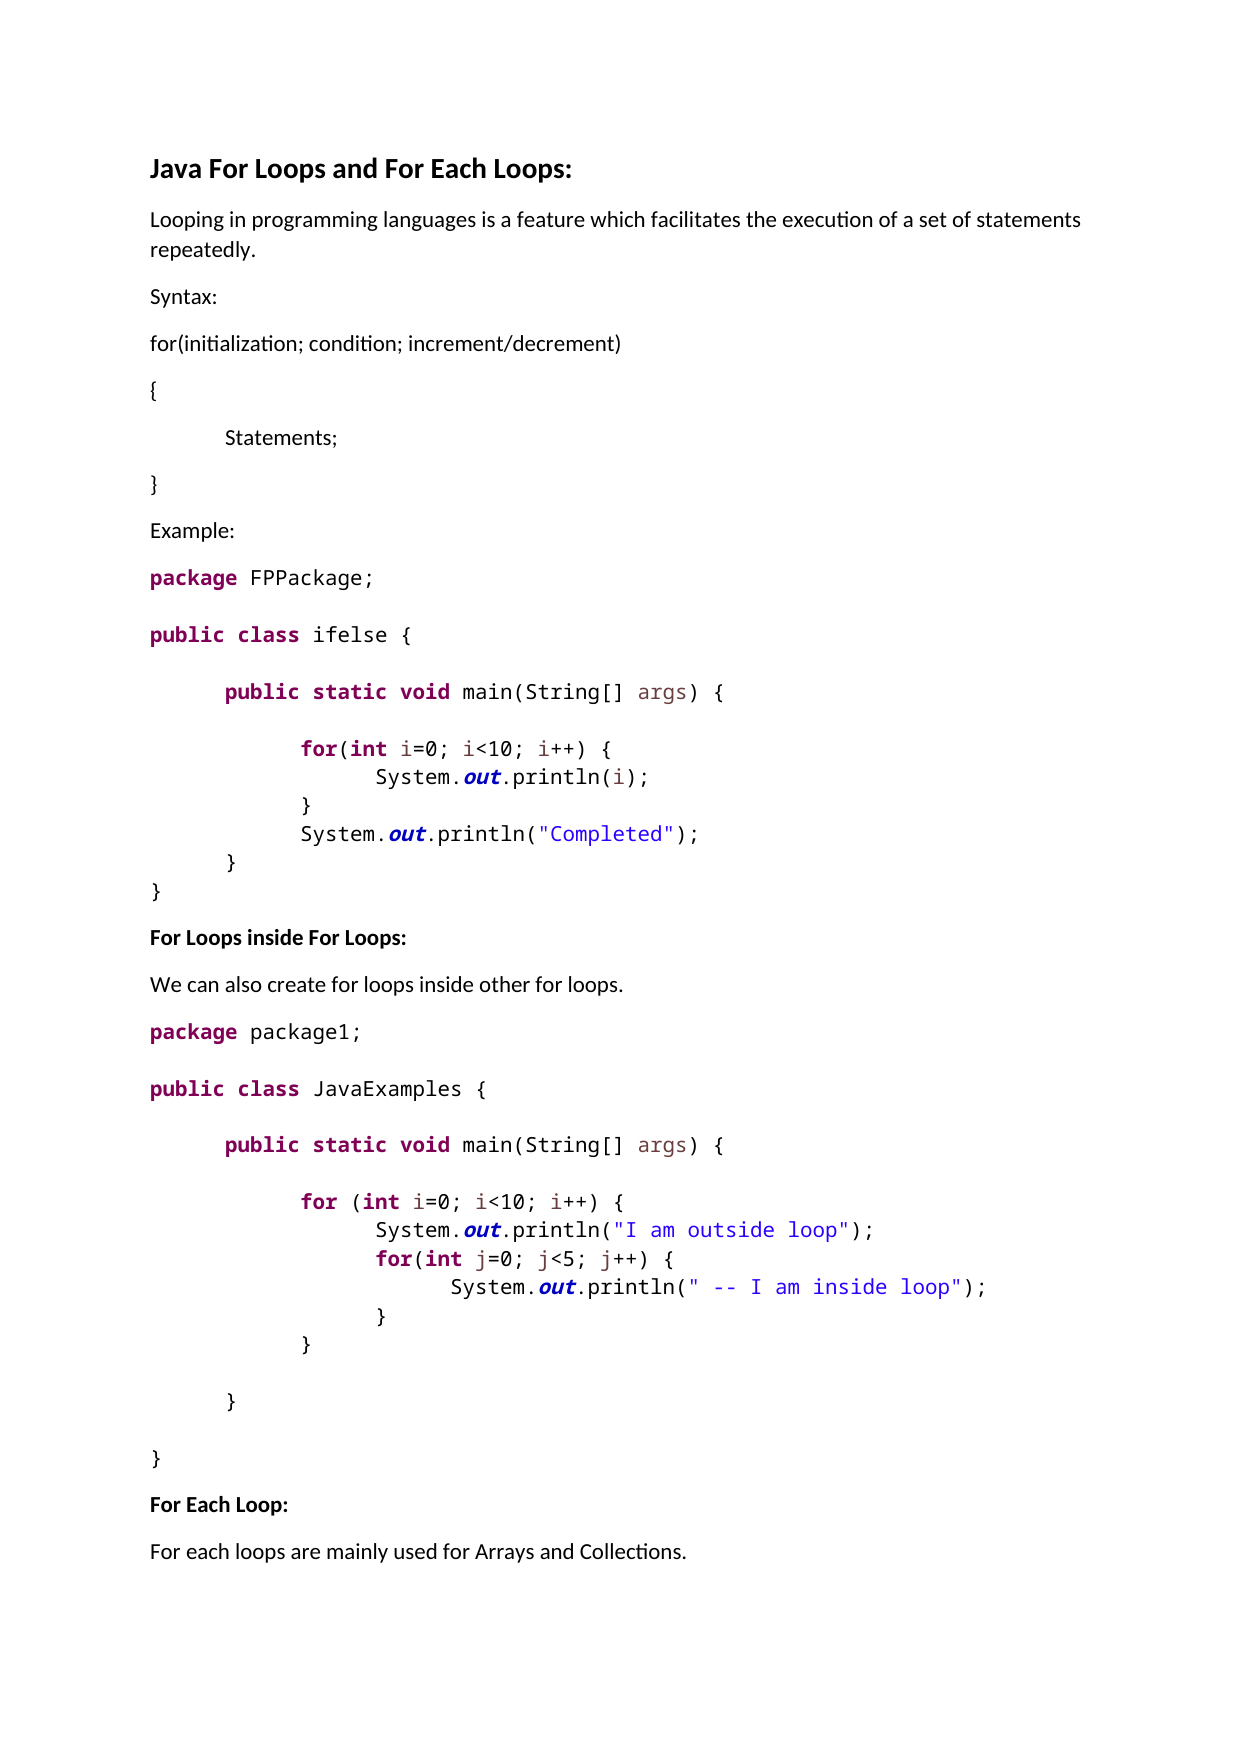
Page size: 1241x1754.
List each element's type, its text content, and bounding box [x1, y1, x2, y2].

text public class ifelse { [150, 620, 1090, 649]
text for (int i=0; i<10; i++) { [150, 1187, 1090, 1216]
text } [150, 1329, 1090, 1358]
text Looping in programming languages is a feature which facilitates the execution of a set of statements repeatedly. [150, 205, 1090, 263]
text Statements; [150, 423, 1090, 451]
text Java For Loops and For Each Loops: [150, 150, 1090, 186]
text We can also create for loops inside other for loops. [150, 970, 1090, 998]
text } [150, 791, 1090, 819]
text public class JavaExamples { [150, 1074, 1090, 1102]
text public static void main(String[] args) { [150, 1131, 1090, 1159]
text package package1; [150, 1017, 1090, 1045]
text System.out.println(" -- I am inside loop"); [150, 1272, 1090, 1301]
text Example: [150, 517, 1090, 544]
text } [150, 470, 1090, 498]
text } [150, 1386, 1090, 1414]
text for(initialization; condition; increment/decrement) [150, 329, 1090, 357]
text For Each Loop: [150, 1490, 1090, 1518]
text { [150, 376, 1090, 404]
text System.out.println("Completed"); [150, 819, 1090, 847]
text System.out.println(i); [150, 762, 1090, 791]
text } [150, 847, 1090, 876]
text } [150, 876, 1090, 904]
text For Loops inside For Loops: [150, 923, 1090, 951]
text for(int j=0; j<5; j++) { [150, 1244, 1090, 1272]
text package FPPackage; [150, 563, 1090, 592]
text for(int i=0; i<10; i++) { [150, 734, 1090, 762]
text } [150, 1443, 1090, 1471]
text public static void main(String[] args) { [150, 677, 1090, 706]
text For each loops are mainly used for Arrays and Collections. [150, 1537, 1090, 1565]
text } [150, 1301, 1090, 1329]
text Syntax: [150, 282, 1090, 310]
text System.out.println("I am outside loop"); [150, 1216, 1090, 1244]
